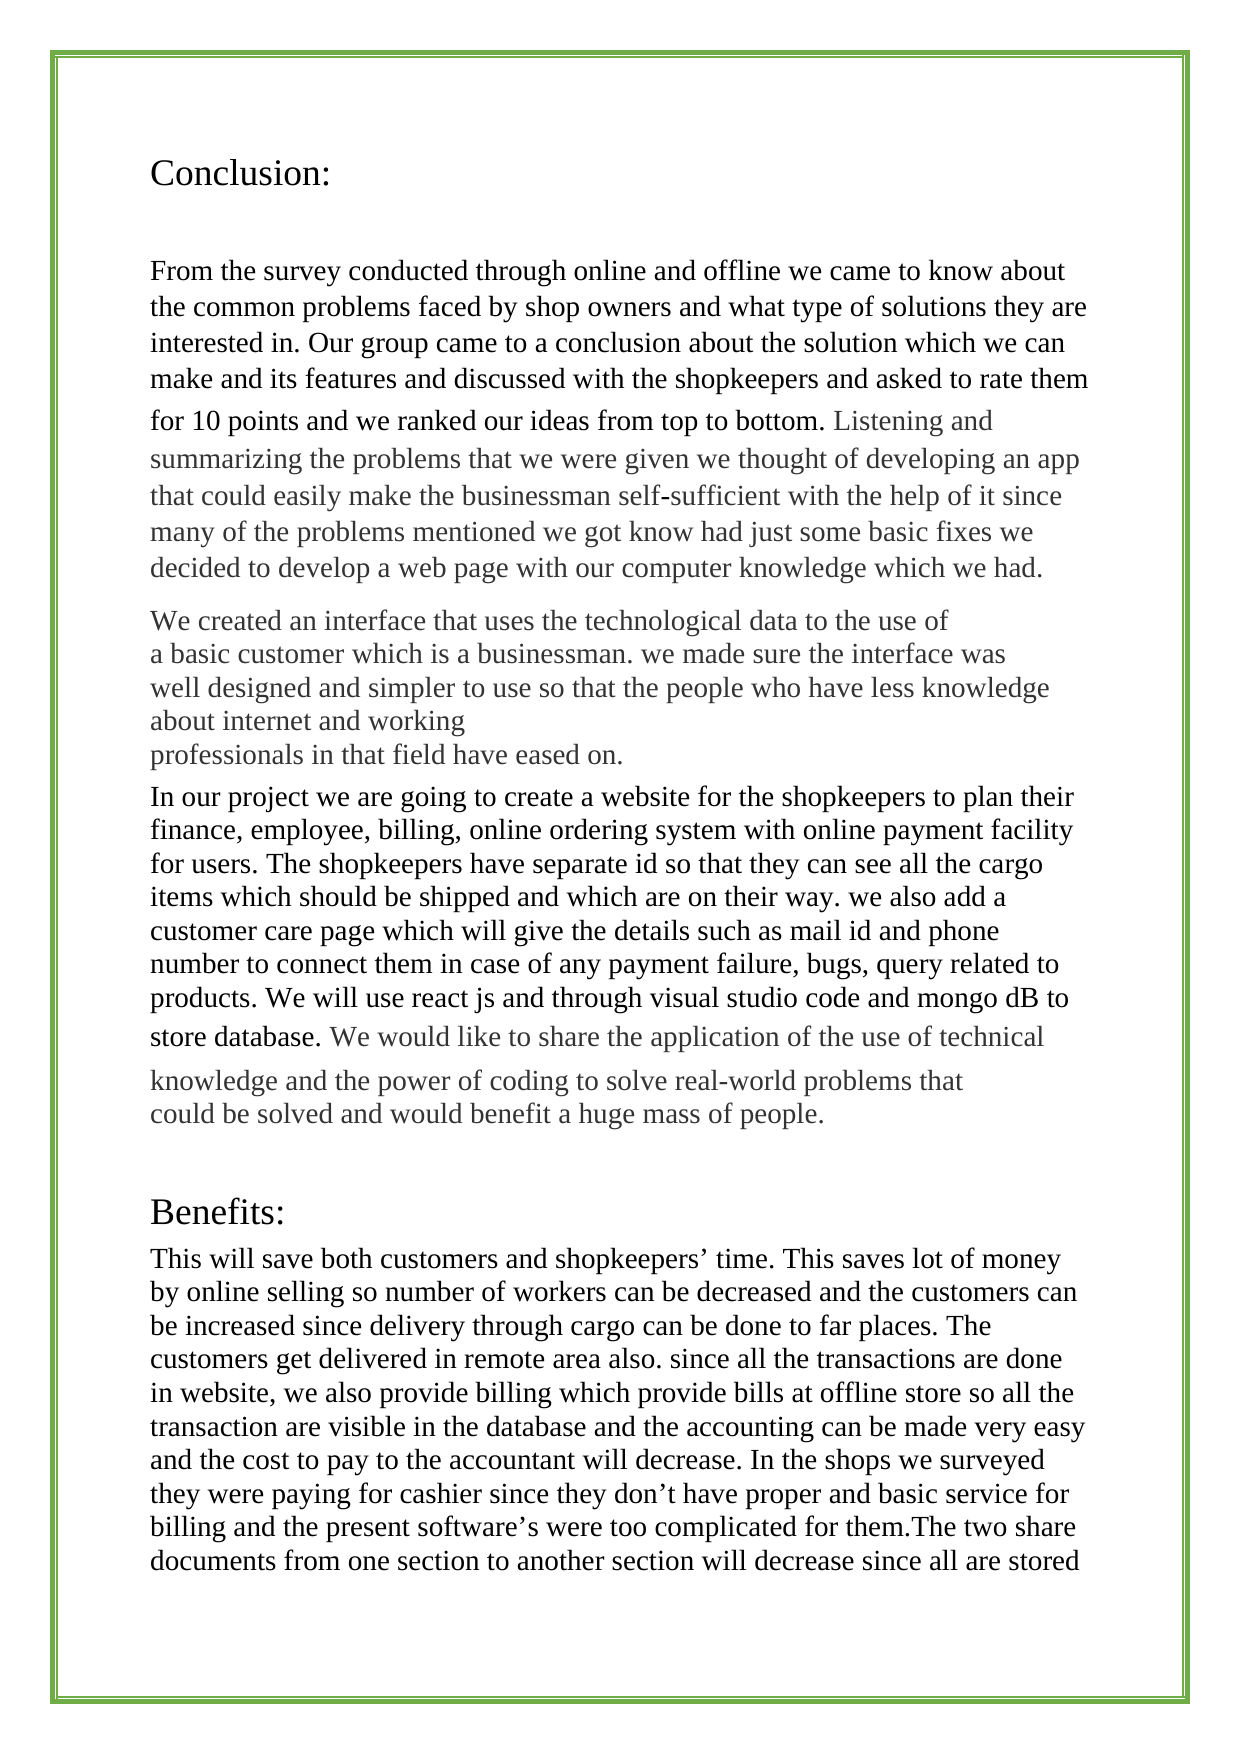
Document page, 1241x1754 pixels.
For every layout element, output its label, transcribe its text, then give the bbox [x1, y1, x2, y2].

text professionals in that field have eased on. [150, 737, 1090, 770]
text a basic customer which is a businessman. we made sure the interface was [150, 636, 1090, 670]
text Benefits: [150, 1189, 1090, 1233]
text In our project we are going to create a website for the shopkeepers to plan their finance, employee, billing, online ordering system with online payment facility for users. The shopkeepers have separate id so that they can see all the cargo items which should be shipped and which are on their way. we also add a customer care page which will give the details such as mail id and phone number to connect them in case of any payment failure, bugs, query related to products. We will use react js and through visual studio code and mongo dB to store database. We would like to share the application of the use of technical [150, 779, 1090, 1054]
text We created an interface that uses the technological data to the use of [150, 603, 1090, 636]
text From the survey conducted through online and offline we came to know about the common problems faced by shop owners and what type of solutions they are interested in. Our group came to a conclusion about the solution which we can make and its features and discussed with the shopkeepers and asked to rate them for 10 points and we ranked our ideas from top to bottom. Listening and summarizing the problems that we were given we thought of developing an app that could easily make the businessman self-sufficient with the help of it since many of the problems mentioned we got know had just some basic fixes we decided to develop a web page with our computer knowledge which we had. [150, 253, 1090, 583]
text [150, 1241, 1090, 1576]
text knowledge and the power of coding to solve real-world problems that [150, 1063, 1090, 1096]
text Conclusion: [150, 150, 1090, 193]
text could be solved and would benefit a huge mass of people. [150, 1096, 1090, 1130]
text well designed and simpler to use so that the people who have less knowledge about internet and working [150, 670, 1090, 737]
